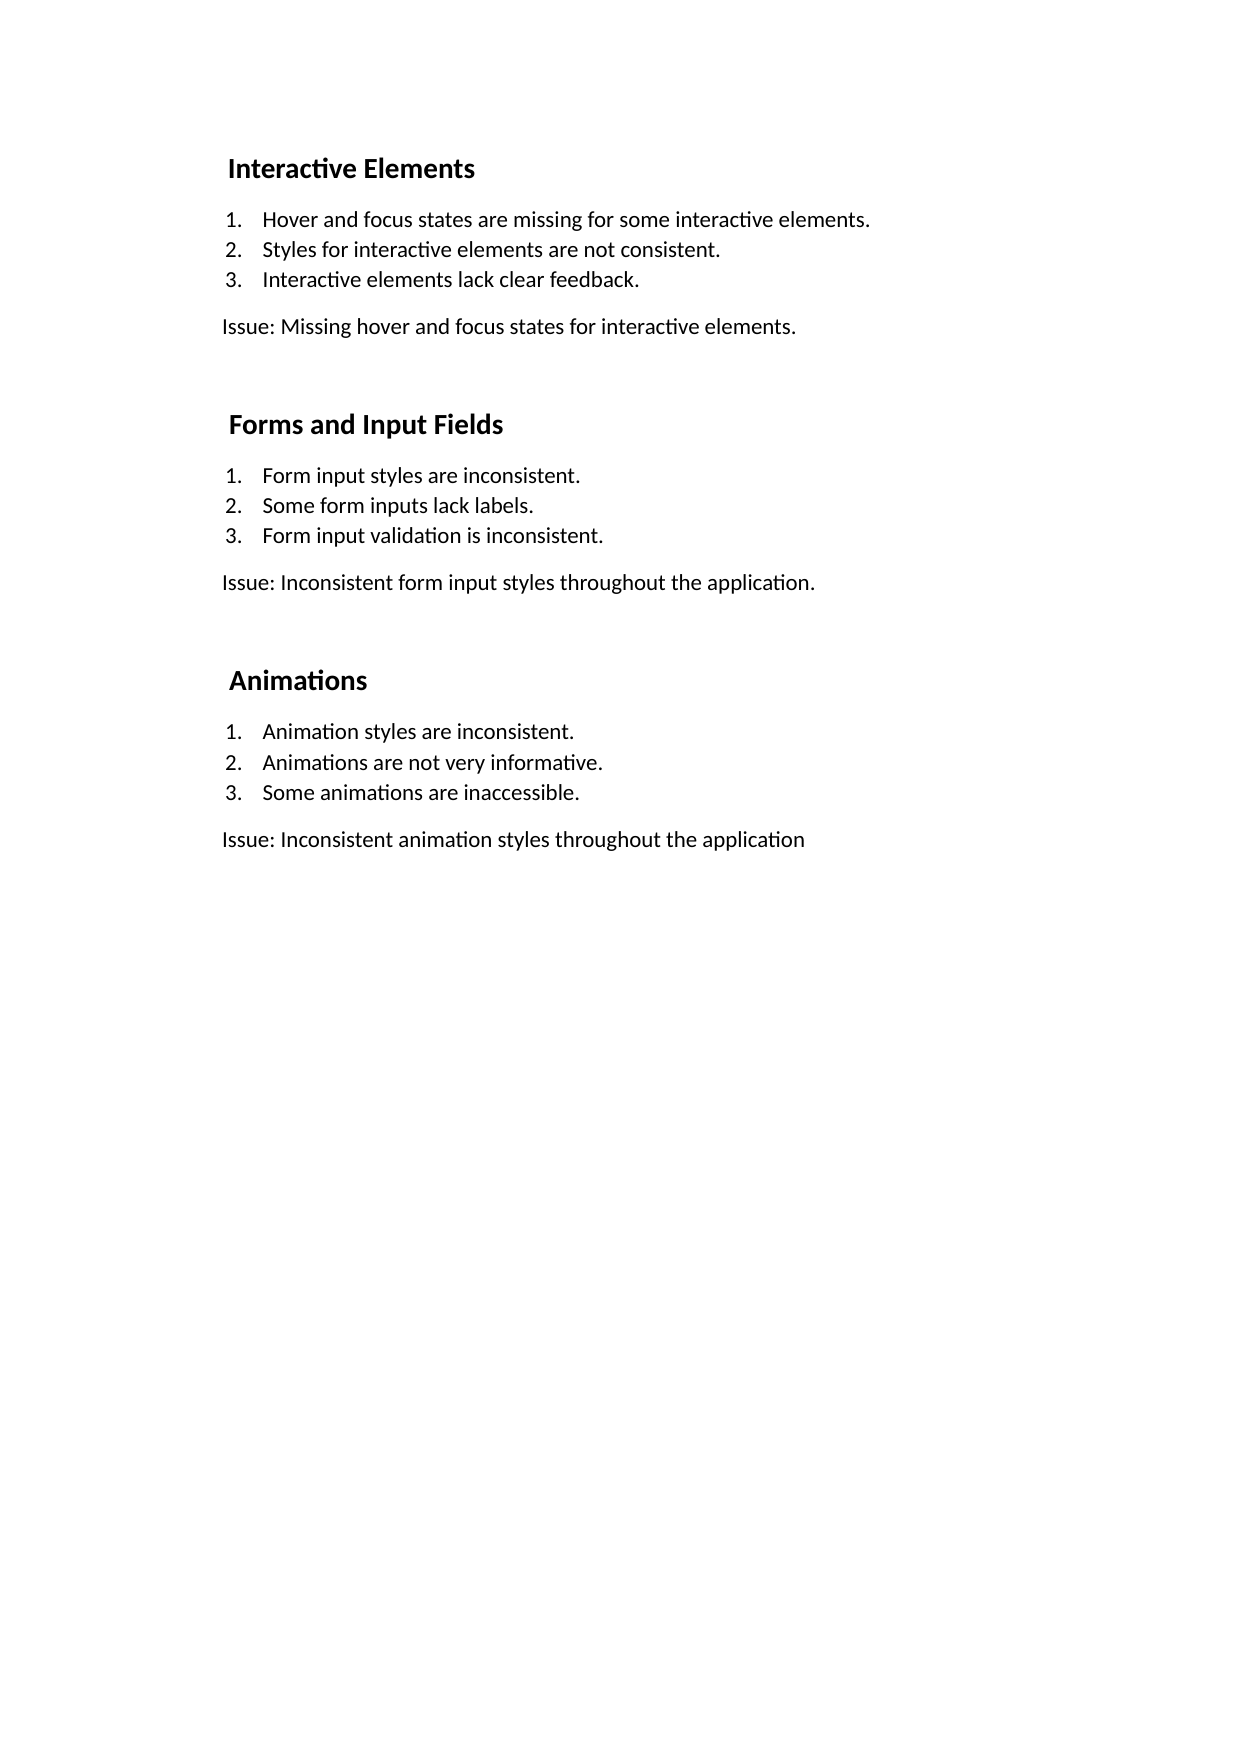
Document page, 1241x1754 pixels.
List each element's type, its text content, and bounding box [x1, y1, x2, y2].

list Interactive elements lack clear feedback. [225, 266, 1090, 293]
list Animation styles are inconsistent. [225, 717, 1090, 745]
text Interactive Elements [150, 150, 1090, 186]
text Animations [150, 662, 1090, 698]
text Issue: Inconsistent form input styles throughout the application. [150, 568, 1090, 597]
list Animations are not very informative. [225, 748, 1090, 776]
list Form input styles are inconsistent. [225, 461, 1090, 489]
list Some form inputs lack labels. [225, 491, 1090, 519]
text Issue: Inconsistent animation styles throughout the application [150, 825, 1090, 853]
text Forms and Input Fields [150, 406, 1090, 442]
text Issue: Missing hover and focus states for interactive elements. [150, 312, 1090, 340]
list Hover and focus states are missing for some interactive elements. [225, 205, 1090, 233]
list Form input validation is inconsistent. [225, 522, 1090, 550]
list Some animations are inaccessible. [225, 778, 1090, 806]
list Styles for interactive elements are not consistent. [225, 235, 1090, 263]
